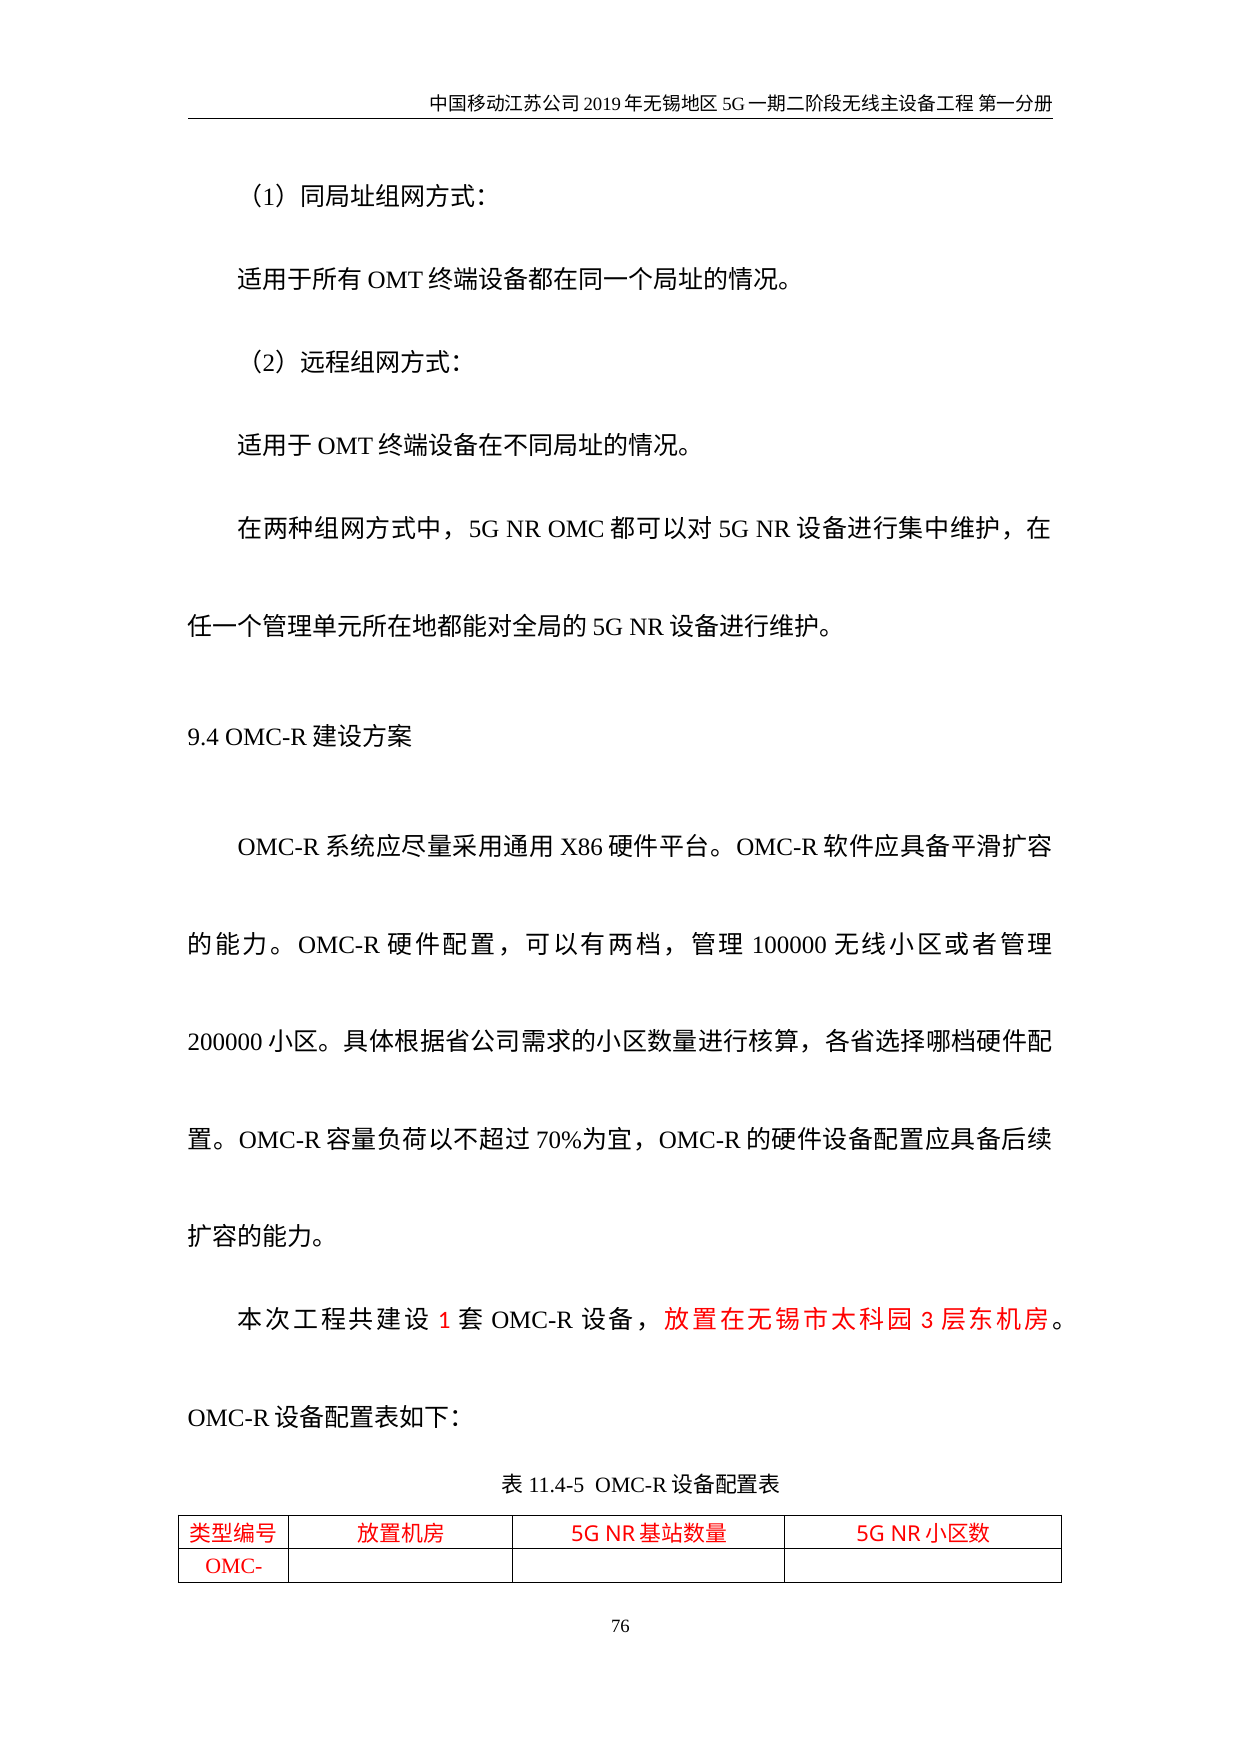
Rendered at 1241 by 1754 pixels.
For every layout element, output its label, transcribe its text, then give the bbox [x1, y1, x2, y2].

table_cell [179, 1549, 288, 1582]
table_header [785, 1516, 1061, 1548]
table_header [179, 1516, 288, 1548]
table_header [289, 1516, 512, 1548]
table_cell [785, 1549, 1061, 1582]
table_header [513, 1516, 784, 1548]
text （1）同局址组网方式： [187, 162, 1053, 227]
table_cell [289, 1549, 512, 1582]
text OMC-R系统应尽量采用通用X86硬件平台。OMC-R软件应具备平滑扩容的能力。OMC-R硬件配置，可以有两档，管理100000无线小区或者管理200000小区。具体根据省公司需求的小区数量进行核算，各省选择哪档硬件配置。OMC-R容量负荷以不超过70%为宜，OMC-R的硬件设备配置应具备后续扩容的能力。 [187, 812, 1053, 1267]
text 适用于所有OMT终端设备都在同一个局址的情况。 [187, 245, 1053, 310]
text 在两种组网方式中，5G NR OMC都可以对5G NR设备进行集中维护，在任一个管理单元所在地都能对全局的5G NR设备进行维护。 [187, 494, 1053, 657]
text 适用于OMT终端设备在不同局址的情况。 [187, 411, 1053, 476]
list 本次工程共建设1套OMC-R设备，放置在无锡市太科园3层东机房。OMC-R设备配置表如下： [187, 1286, 1053, 1448]
text （2）远程组网方式： [187, 328, 1053, 393]
subtitle OMC-R建设方案 [187, 702, 1053, 767]
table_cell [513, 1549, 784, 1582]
